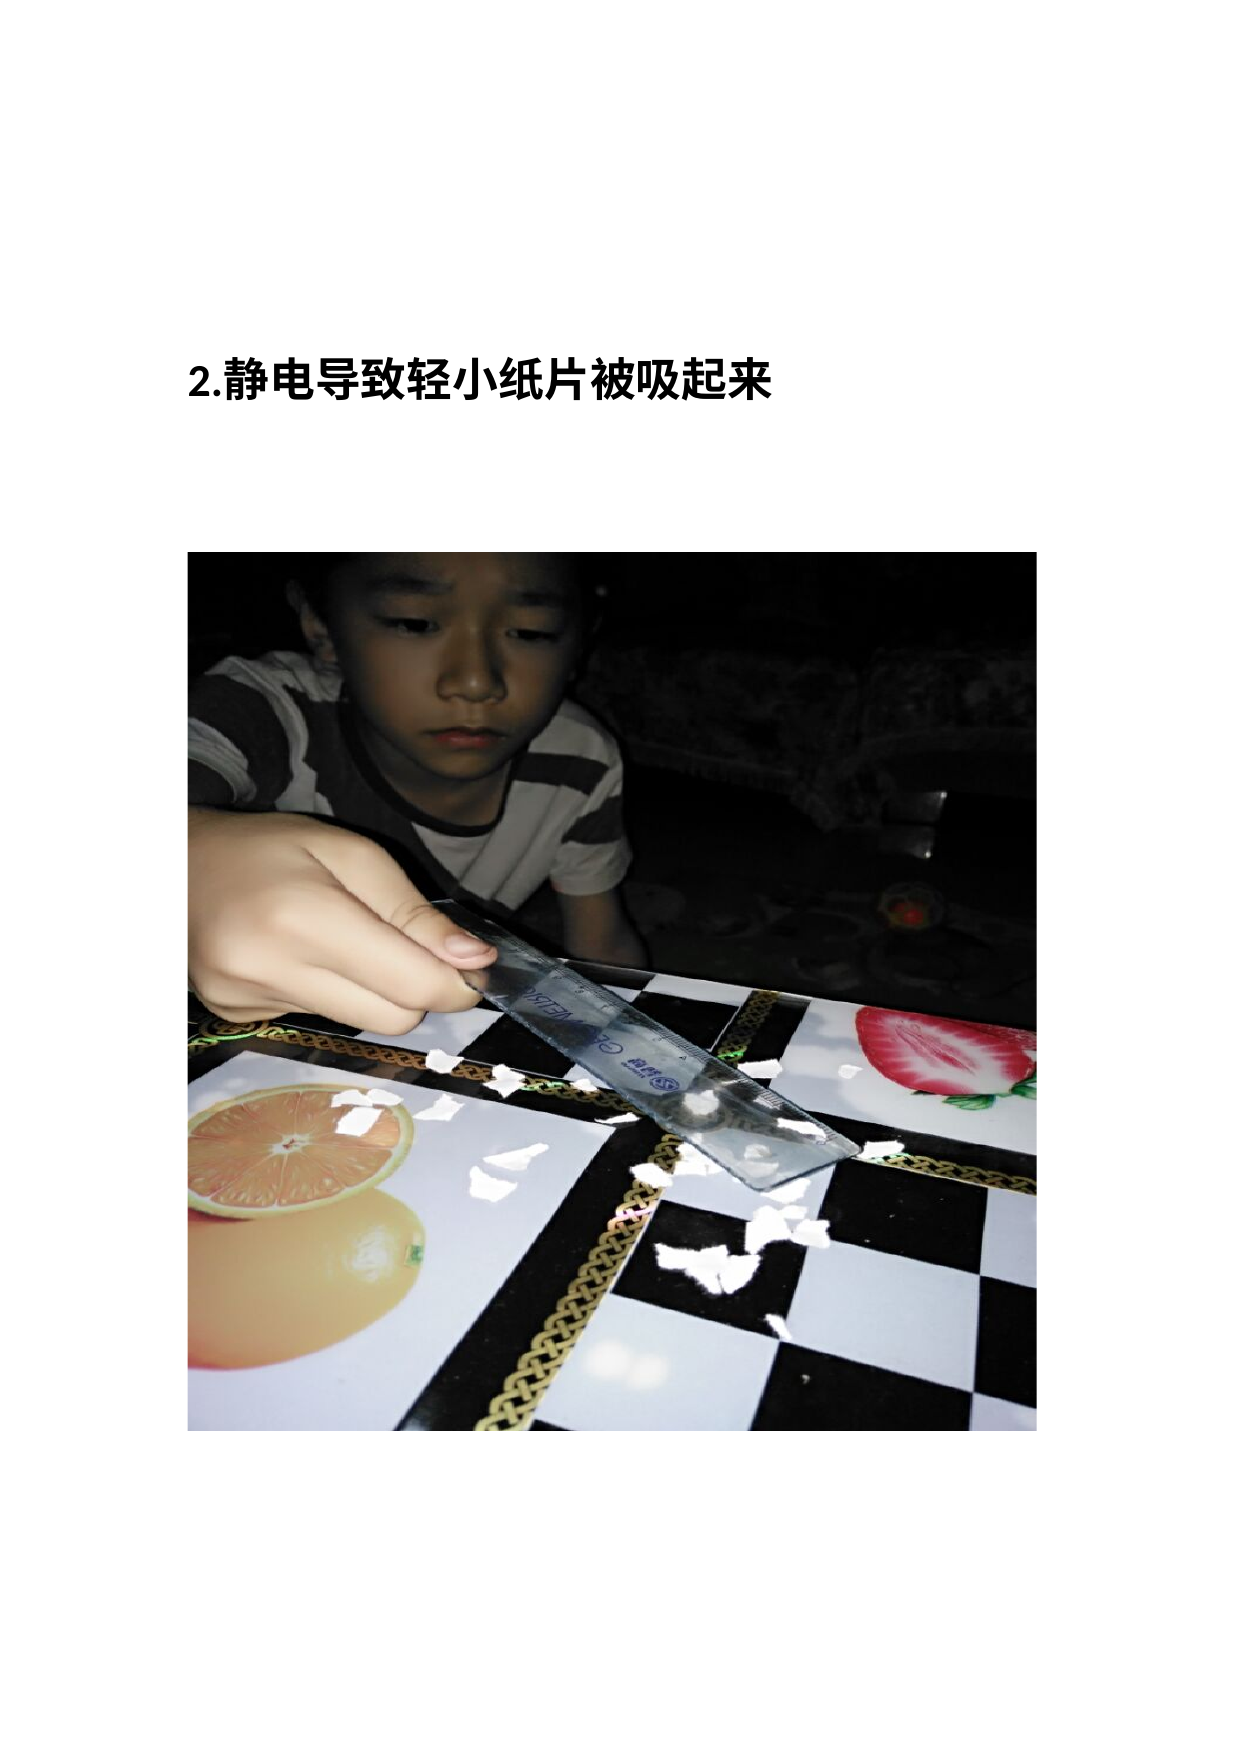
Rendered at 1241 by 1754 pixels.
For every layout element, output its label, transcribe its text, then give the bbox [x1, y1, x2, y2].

subtitle 静电导致轻小纸片被吸起来 [187, 327, 1053, 425]
picture [187, 552, 1037, 1431]
